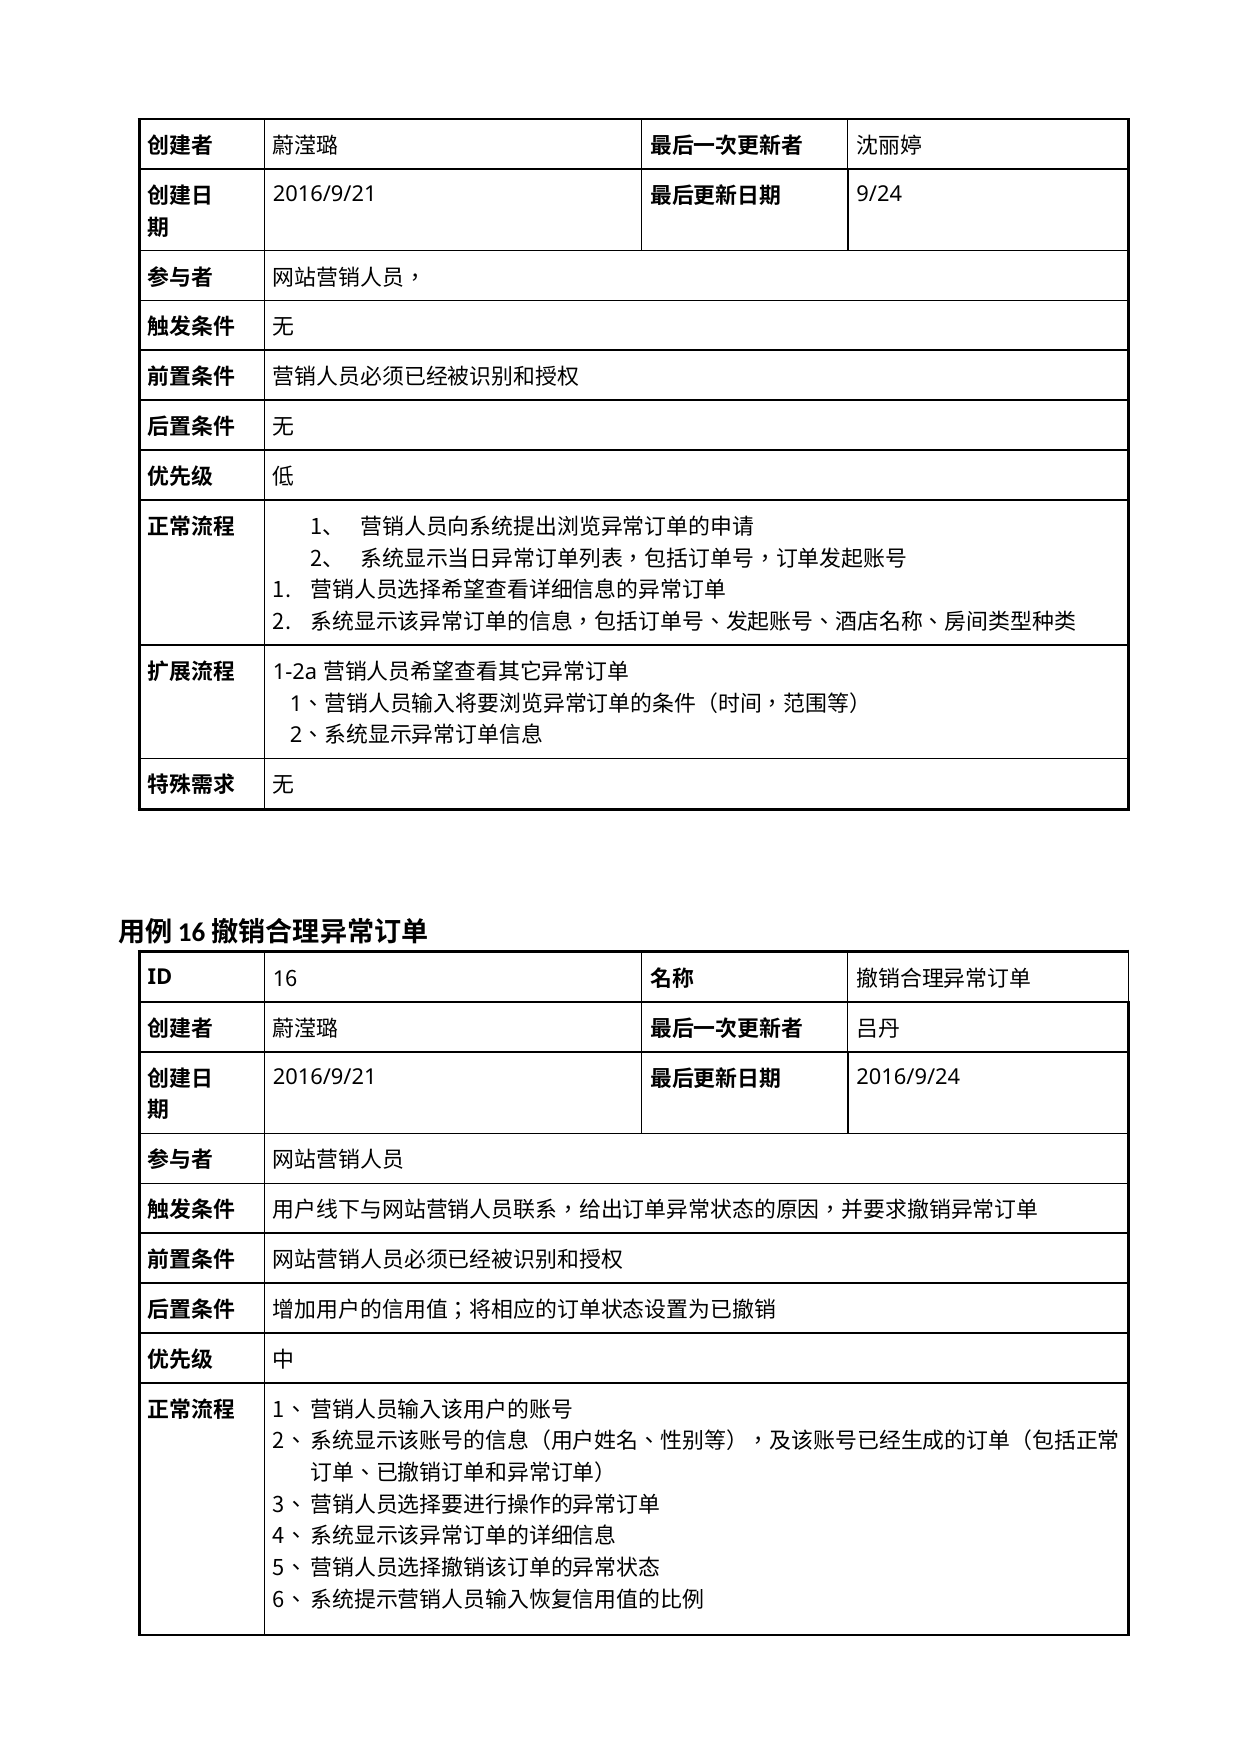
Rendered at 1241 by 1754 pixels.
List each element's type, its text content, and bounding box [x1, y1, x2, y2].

text 用例16 撤销合理异常订单 [118, 910, 1122, 949]
table_cell 优先级 [141, 1334, 264, 1382]
table_cell 无 [265, 301, 1127, 349]
table_cell 2016/9/21 [265, 170, 641, 249]
table_cell 蔚滢璐 [265, 120, 641, 168]
table_cell 前置条件 [141, 1234, 264, 1282]
table_cell 增加用户的信用值；将相应的订单状态设置为已撤销 [265, 1284, 1127, 1332]
table_cell 蔚滢璐 [265, 1003, 641, 1051]
table_cell 创建者 [141, 1003, 264, 1051]
table_cell 触发条件 [141, 301, 264, 349]
table_cell 网站营销人员 [265, 1134, 1127, 1182]
table_cell 低 [265, 451, 1127, 499]
table_cell 无 [265, 401, 1127, 449]
table_cell 吕丹 [848, 1003, 1127, 1051]
table_cell 1-2a 营销人员希望查看其它异常订单 1、营销人员输入将要浏览异常订单的条件（时间，范围等） 2、系统显示异常订单信息 [265, 646, 1127, 757]
table_cell 优先级 [141, 451, 264, 499]
table_cell 后置条件 [141, 1284, 264, 1332]
table_cell 正常流程 [141, 1384, 264, 1634]
table_cell 正常流程 [141, 501, 264, 644]
table_cell 触发条件 [141, 1184, 264, 1232]
table_cell 沈丽婷 [848, 120, 1127, 168]
table_header 名称 [642, 953, 847, 1001]
table_cell 创建日期 [141, 170, 264, 249]
table_cell 前置条件 [141, 351, 264, 399]
table_cell 营销人员向系统提出浏览异常订单的申请 系统显示当日异常订单列表，包括订单号，订单发起账号 营销人员选择希望查看详细信息的异常订单 系统显示该异常订单的信息，包括订单号、发起账号、酒店名称、房间类型种类 [265, 501, 1127, 644]
table_cell 网站营销人员， [265, 251, 1127, 299]
table_cell 最后更新日期 [642, 170, 847, 249]
table_cell 特殊需求 [141, 759, 264, 807]
table_cell 无 [265, 759, 1127, 807]
table_cell 2016/9/21 [265, 1053, 641, 1132]
table_cell 创建者 [141, 120, 264, 168]
table_cell 扩展流程 [141, 646, 264, 757]
table_cell 创建日期 [141, 1053, 264, 1132]
table_cell 最后更新日期 [642, 1053, 847, 1132]
table_header 16 [265, 953, 641, 1001]
table_cell 参与者 [141, 251, 264, 299]
table_cell 最后一次更新者 [642, 1003, 847, 1051]
table_cell 营销人员必须已经被识别和授权 [265, 351, 1127, 399]
table_cell 中 [265, 1334, 1127, 1382]
table_header 撤销合理异常订单 [848, 953, 1128, 1001]
table_cell 9/24 [849, 170, 1127, 249]
table_cell 2016/9/24 [849, 1053, 1127, 1132]
table_cell 用户线下与网站营销人员联系，给出订单异常状态的原因，并要求撤销异常订单 [265, 1184, 1127, 1232]
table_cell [265, 1384, 1127, 1634]
table_cell 后置条件 [141, 401, 264, 449]
table_cell 参与者 [141, 1134, 264, 1182]
table_cell 最后一次更新者 [642, 120, 847, 168]
table_cell 网站营销人员必须已经被识别和授权 [265, 1234, 1127, 1282]
table_header ID [141, 953, 264, 1001]
